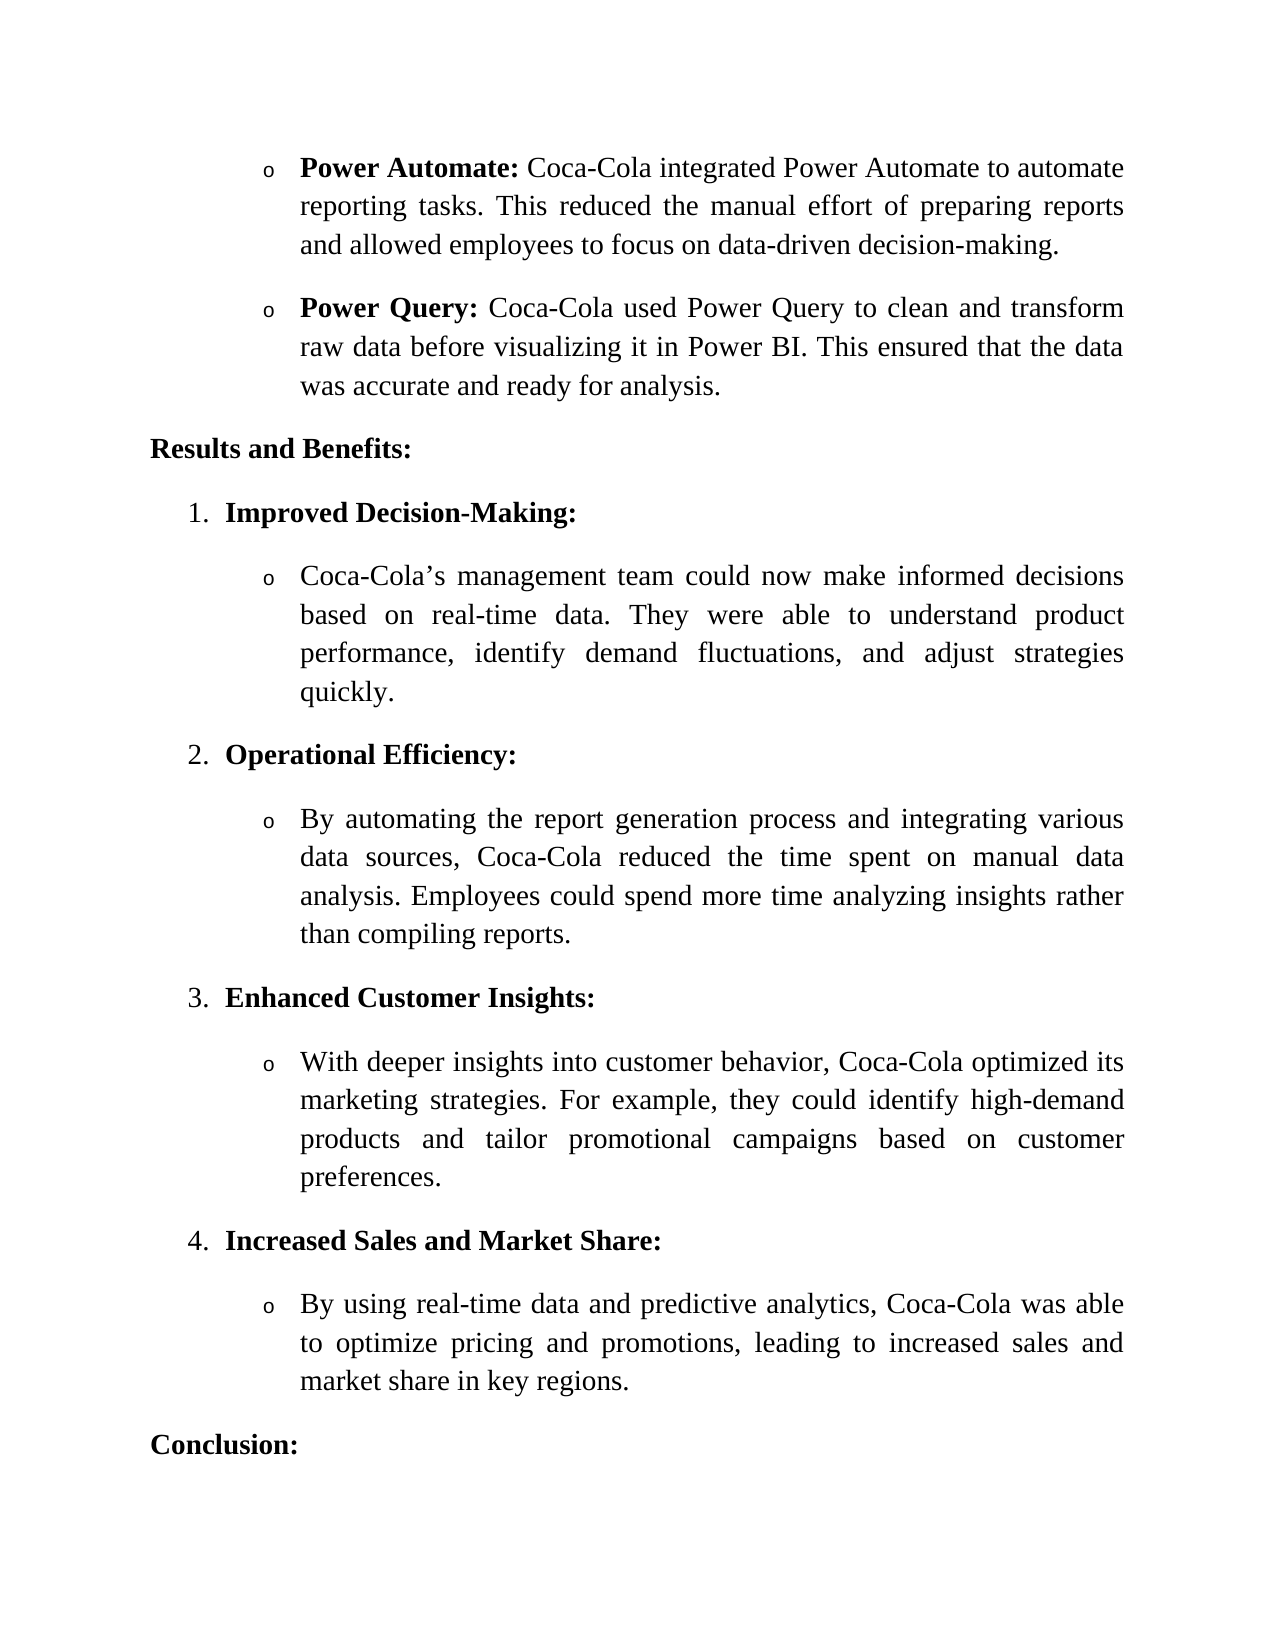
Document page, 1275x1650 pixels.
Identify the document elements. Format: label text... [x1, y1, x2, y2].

list With deeper insights into customer behavior, Coca-Cola optimized its marketing strategies. For example, they could identify high-demand products and tailor promotional campaigns based on customer preferences. [262, 1044, 1125, 1193]
list Coca-Cola’s management team could now make informed decisions based on real-time data. They were able to understand product performance, identify demand fluctuations, and adjust strategies quickly. [262, 558, 1125, 707]
list Power Query: Coca-Cola used Power Query to clean and transform raw data before visualizing it in Power BI. This ensured that the data was accurate and ready for analysis. [262, 291, 1125, 401]
list By automating the report generation process and integrating various data sources, Coca-Cola reduced the time spent on manual data analysis. Employees could spend more time analyzing insights rather than compiling reports. [262, 801, 1125, 950]
text Results and Benefits: [150, 431, 1125, 465]
list Increased Sales and Market Share: [187, 1223, 1125, 1256]
list Enhanced Customer Insights: [187, 980, 1125, 1014]
list Operational Efficiency: [187, 737, 1125, 771]
list By using real-time data and predictive analytics, Coca-Cola was able to optimize pricing and promotions, leading to increased sales and market share in key regions. [262, 1286, 1125, 1397]
list Improved Decision-Making: [187, 495, 1125, 528]
text Conclusion: [150, 1427, 1125, 1461]
list Power Automate: Coca-Cola integrated Power Automate to automate reporting tasks. This reduced the manual effort of preparing reports and allowed employees to focus on data-driven decision-making. [262, 150, 1125, 261]
